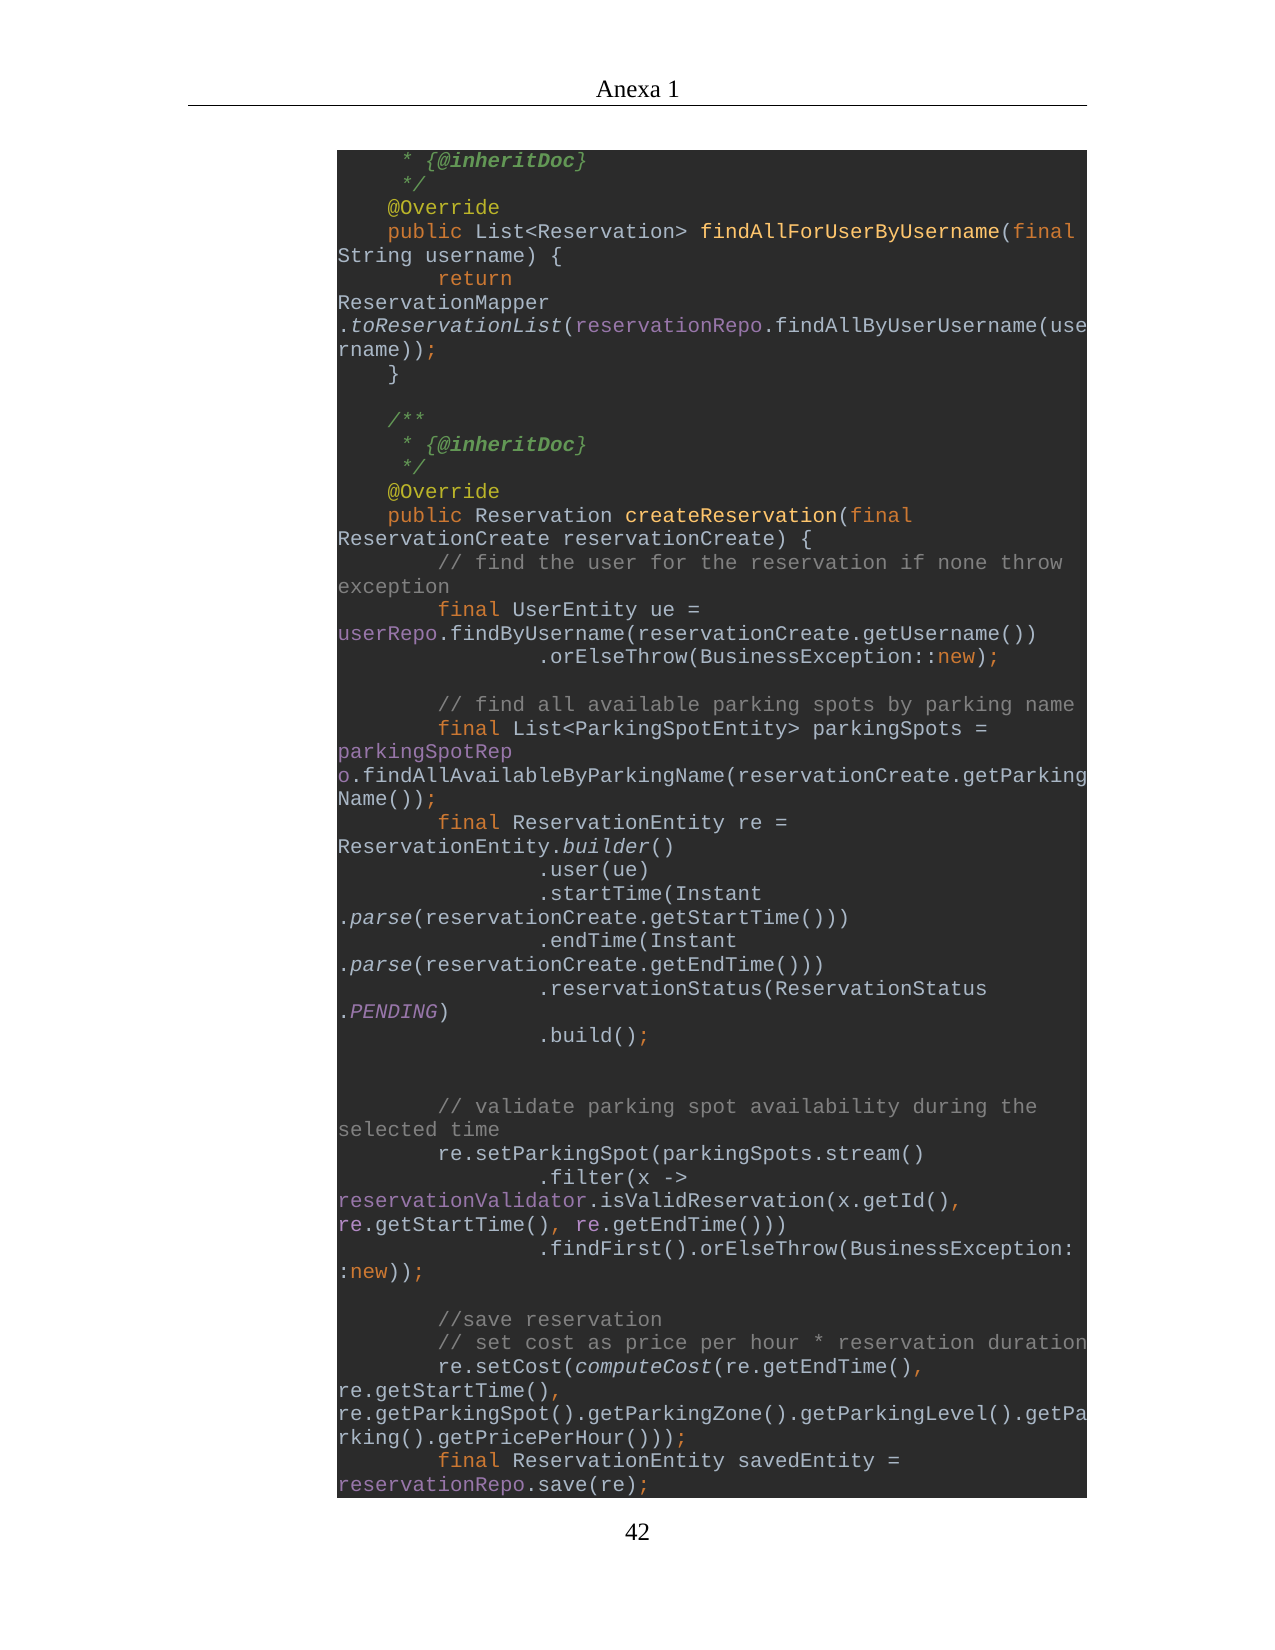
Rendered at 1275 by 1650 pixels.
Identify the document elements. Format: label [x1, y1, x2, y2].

text [337, 150, 1087, 1498]
